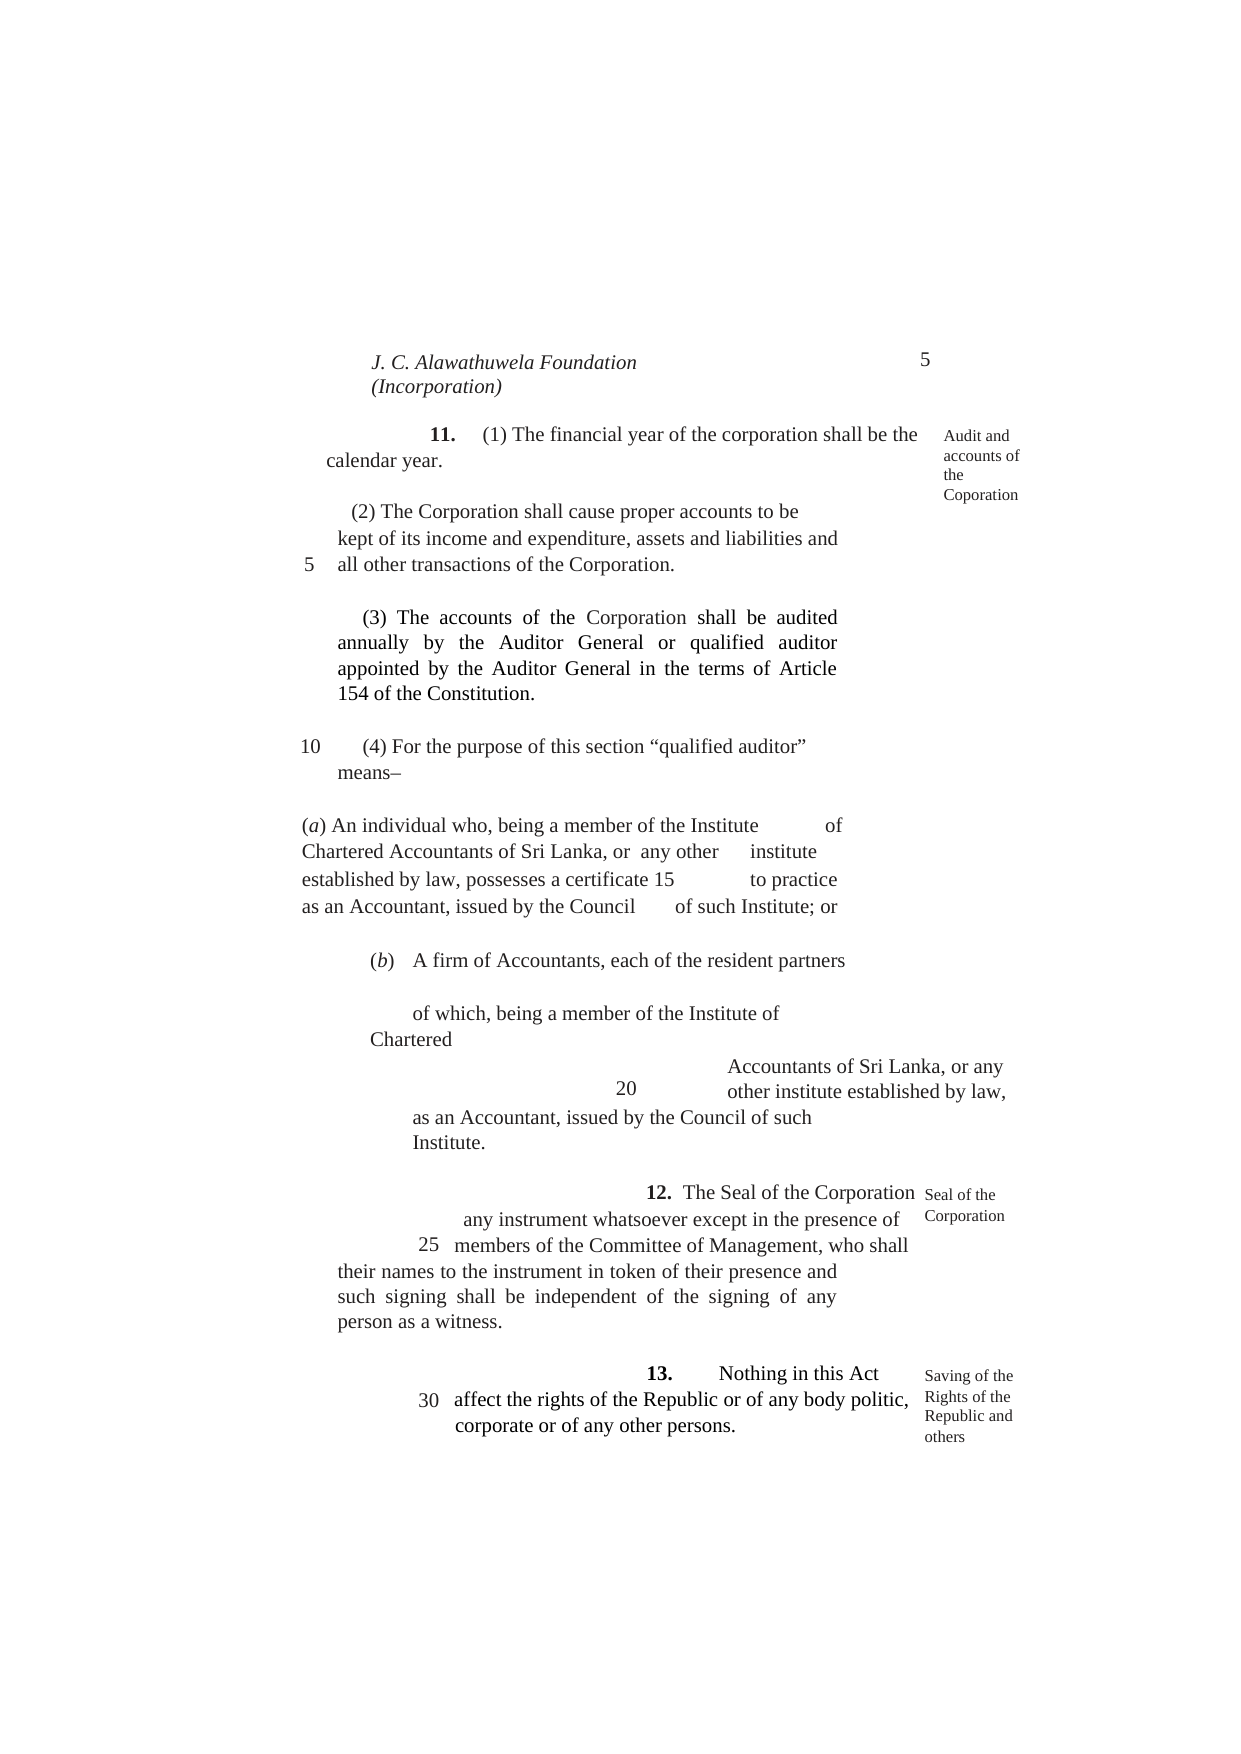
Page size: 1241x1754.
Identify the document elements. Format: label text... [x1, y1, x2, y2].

text (b) A firm of Accountants, each of the resident partners of which, being a member of the Institute of Chartered [370, 948, 850, 1051]
table_header 5 [700, 348, 935, 398]
table_cell others [916, 1425, 1151, 1444]
table_header Seal of the [916, 1176, 1151, 1204]
table_cell members of the Committee of Management, who shall sign [447, 1231, 916, 1258]
table_header J. C. Alawathuwela Foundation (Incorporation) [230, 348, 700, 398]
table_cell any instrument whatsoever except in the presence of two [447, 1204, 916, 1231]
text as an Accountant, issued by the Council of such Institute. [412, 1105, 850, 1154]
table_header Nothing in this Act contained shall prejudice or [681, 1355, 916, 1385]
table_header Audit and accounts of the Coporation [935, 348, 1170, 525]
table_cell affect the rights of the Republic or of any body politic, or [447, 1385, 916, 1412]
table_header 12. [447, 1176, 681, 1204]
table_cell 11. [230, 398, 465, 446]
table_header Accountants of Sri Lanka, or any other institute established by law, possesses a certificate to practice [681, 1053, 1151, 1104]
table_header 13. [447, 1355, 681, 1385]
table_cell Corporation [916, 1204, 1151, 1258]
table_header 25 [212, 1176, 447, 1258]
text (a) An individual who, being a member of the Institute of Chartered Accountants of Sri Lanka, or any other institute established by law, possesses a certificate 15 to practice as an Accountant, issued by the Council of such Institute; or [302, 813, 850, 919]
table_cell (1) The financial year of the corporation shall be the [465, 398, 935, 446]
text their names to the instrument in token of their presence and such signing shall be independent of the signing of any person as a witness. [337, 1259, 838, 1333]
table_cell corporate or of any other persons. [447, 1413, 916, 1444]
text (3) The accounts of the Corporation shall be audited annually by the Auditor General or qualified auditor appointed by the Auditor General in the terms of Article 154 of the Constitution. [337, 605, 838, 705]
table_header The Seal of the Corporation shall not be affixed to [681, 1176, 916, 1204]
table_cell calendar year. (2) The Corporation shall cause proper accounts to be [230, 446, 935, 525]
table_header 30 [212, 1355, 447, 1444]
table_cell Republic and [916, 1406, 1151, 1425]
table_header Saving of the [916, 1355, 1151, 1385]
text kept of its income and expenditure, assets and liabilities and 5 all other transactions of the Corporation. [304, 526, 850, 577]
table_header 20 [212, 1053, 681, 1104]
text 10 (4) For the purpose of this section “qualified auditor” means– [300, 734, 850, 785]
table_cell Rights of the [916, 1385, 1151, 1406]
